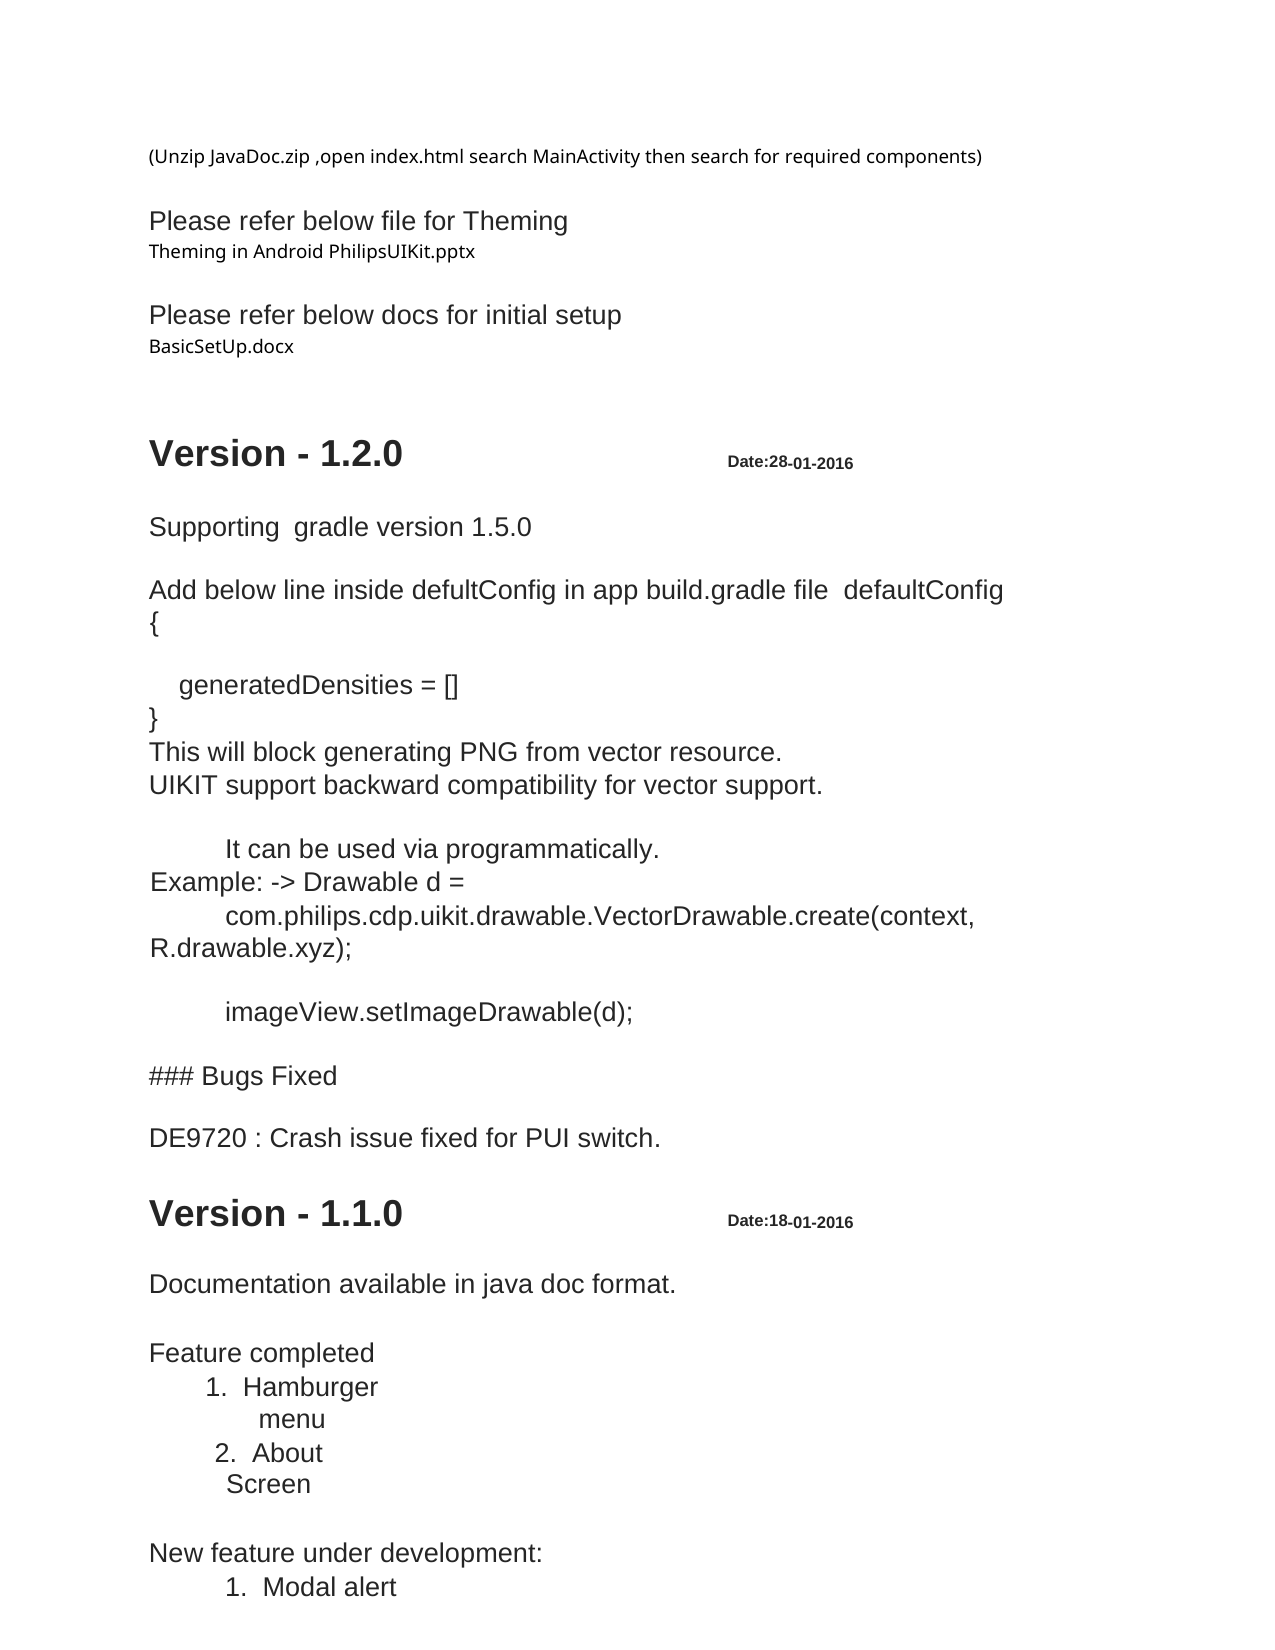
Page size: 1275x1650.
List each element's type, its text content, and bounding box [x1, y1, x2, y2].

text BasicSetUp.docx [148, 333, 1096, 358]
text Version - 1.1.0 Date:18-01-2016 [148, 1191, 1096, 1237]
text Theming in Android PhilipsUIKit.pptx [148, 238, 1096, 264]
text generatedDensities = [] [178, 669, 1096, 701]
text 1. Hamburger menu [183, 1371, 400, 1434]
text 2. About Screen [183, 1437, 353, 1499]
text This will block generating PNG from vector resource. UIKIT support backward compatibility for vector support. [148, 736, 826, 801]
text Add below line inside defultConfig in app build.gradle file defaultConfig [148, 574, 1096, 605]
text (Unzip JavaDoc.zip ,open index.html search MainActivity then search for required components) [148, 144, 1096, 169]
text } [148, 703, 1096, 732]
text It can be used via programmatically. Example: -> Drawable d = [150, 833, 663, 897]
text com.philips.cdp.uikit.drawable.VectorDrawable.create(context, R.drawable.xyz); [149, 899, 976, 963]
text Supporting gradle version 1.5.0 [148, 511, 1096, 542]
text imageView.setImageDrawable(d); [225, 996, 1096, 1028]
text Version - 1.2.0 Date:28-01-2016 [148, 432, 1096, 477]
text Documentation available in java doc format. [148, 1268, 1096, 1299]
text Please refer below file for Theming [148, 205, 1096, 236]
text New feature under development: [148, 1537, 1096, 1569]
text Please refer below docs for initial setup [148, 299, 1096, 331]
text DE9720 : Crash issue fixed for PUI switch. [148, 1122, 1096, 1153]
text Feature completed [148, 1337, 1096, 1369]
text 1. Modal alert [225, 1571, 1096, 1602]
text ### Bugs Fixed [148, 1059, 1096, 1091]
text { [149, 607, 1096, 636]
